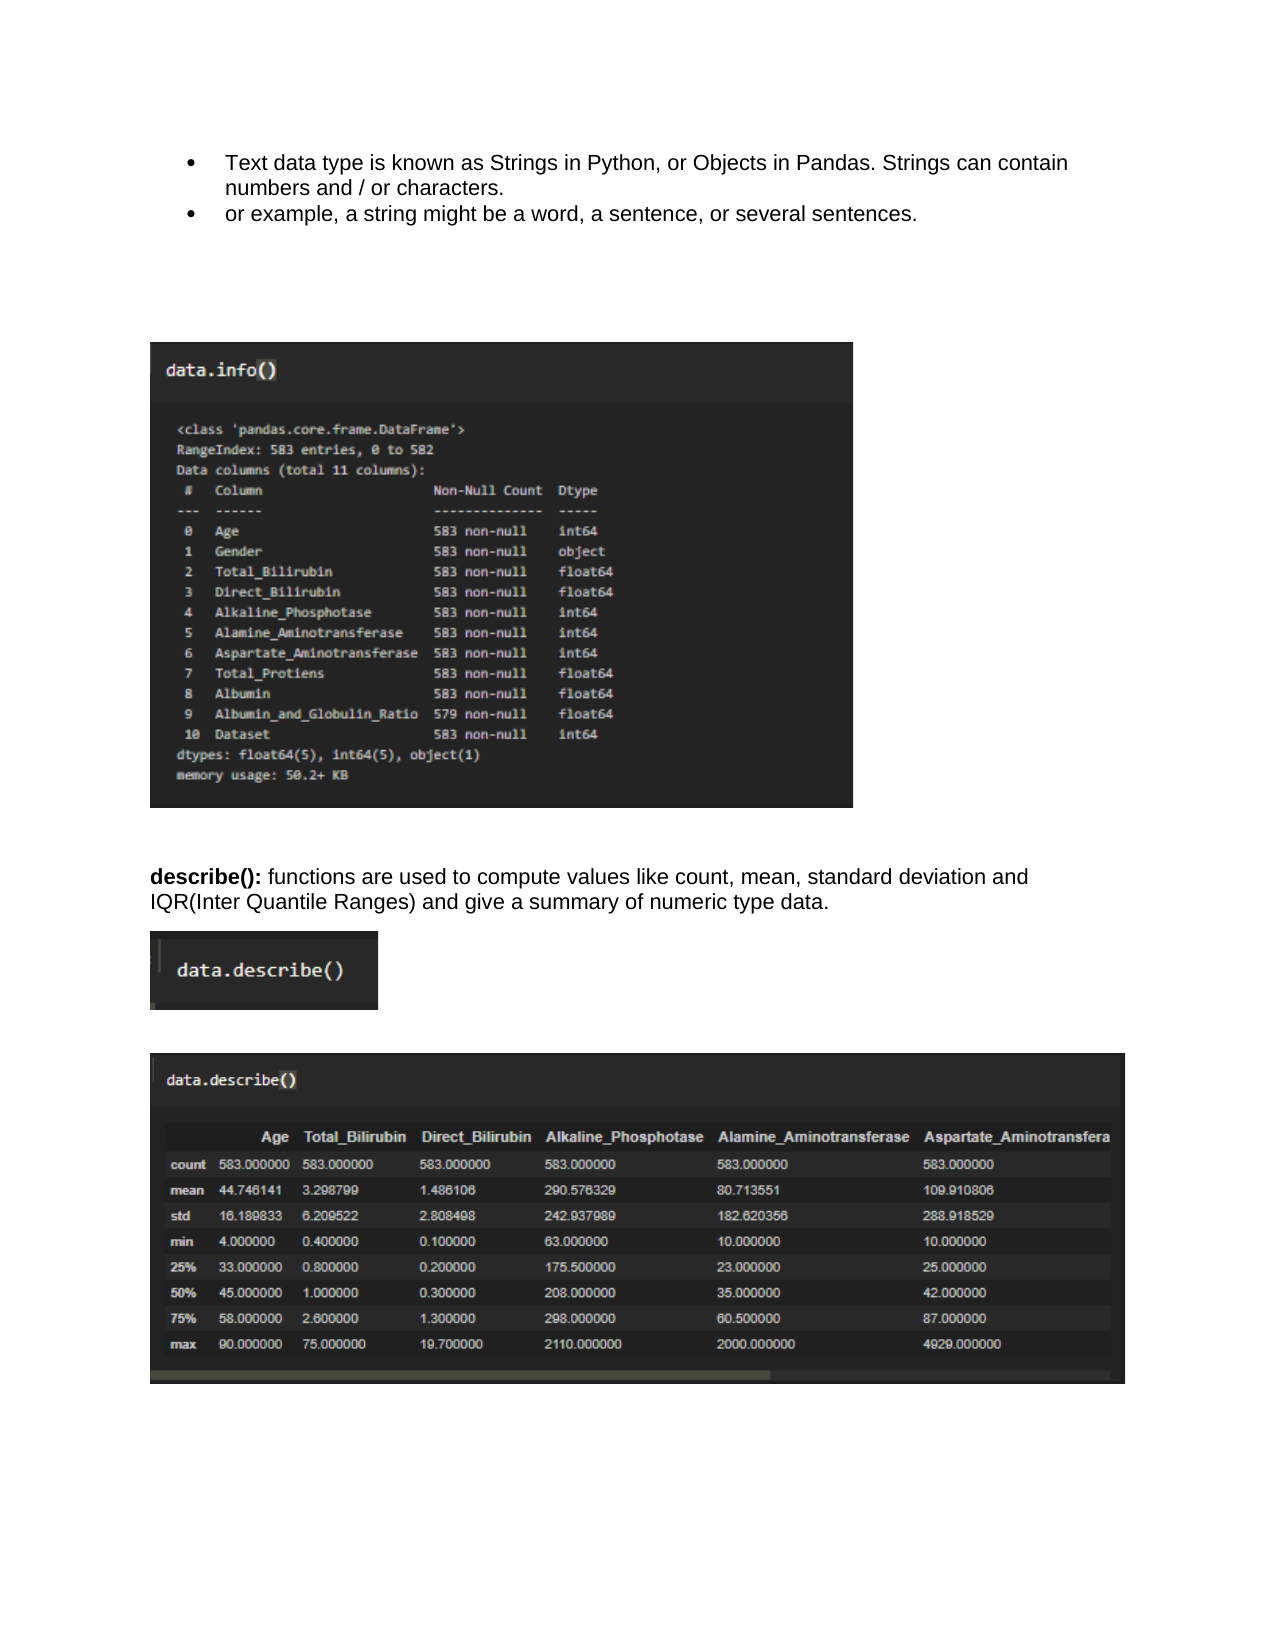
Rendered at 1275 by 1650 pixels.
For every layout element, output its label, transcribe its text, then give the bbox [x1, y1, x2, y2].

list Text data type is known as Strings in Python, or Objects in Pandas. Strings can contain numbers and / or characters. [187, 150, 1125, 200]
list or example, a string might be a word, a sentence, or several sentences. [187, 200, 1125, 226]
picture [150, 1053, 1125, 1384]
text describe(): functions are used to compute values like count, mean, standard deviation and IQR(Inter Quantile Ranges) and give a summary of numeric type data. [150, 864, 1125, 914]
picture [150, 931, 379, 1010]
picture [150, 342, 854, 808]
